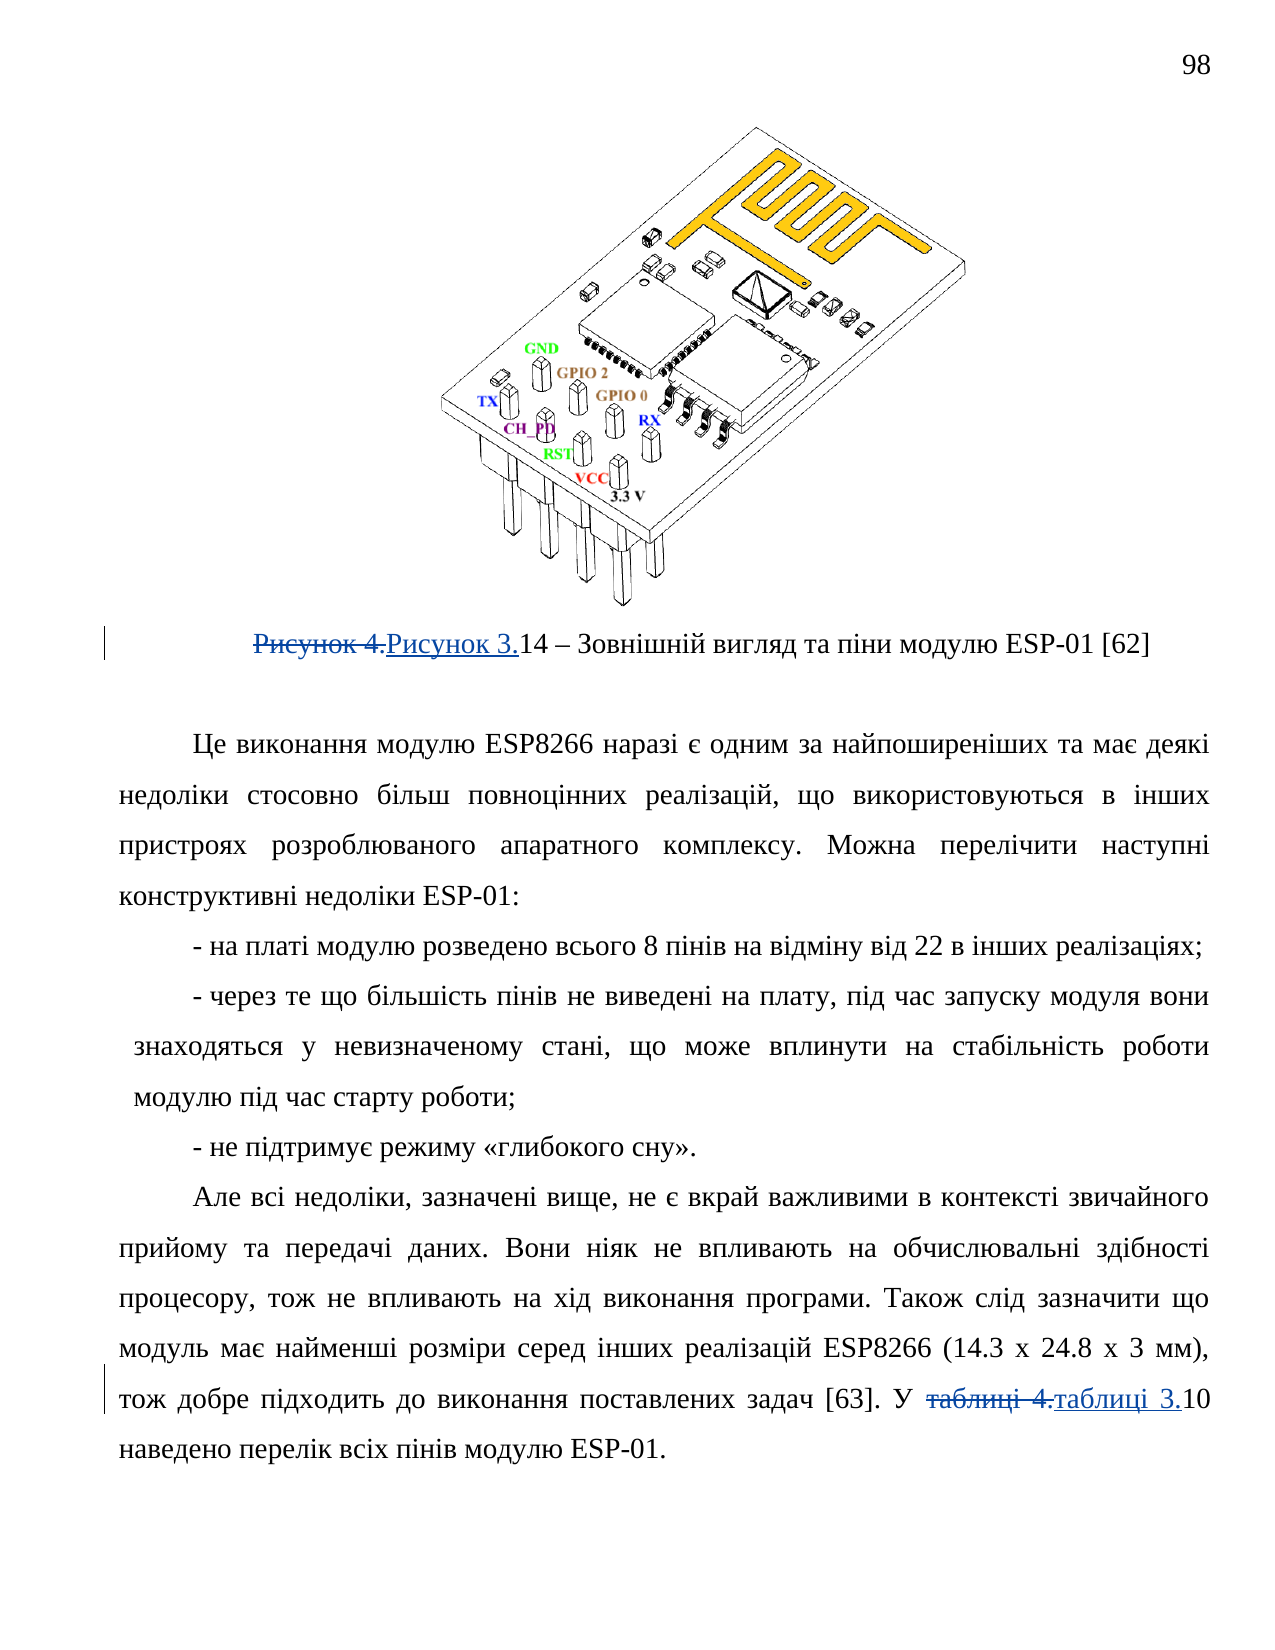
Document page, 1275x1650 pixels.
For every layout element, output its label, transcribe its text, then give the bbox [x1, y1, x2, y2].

list на платі модулю розведено всього 8 пінів на відміну від 22 в інших реалізаціях; [133, 928, 1211, 961]
list через те що більшість пінів не виведені на плату, під час запуску модуля вони знаходяться у невизначеному стані, що може вплинути на стабільність роботи модулю під час старту роботи; [133, 978, 1211, 1112]
text Це виконання модулю ESP8266 наразі є одним за найпоширеніших та має деякі недоліки стосовно більш повноцінних реалізацій, що використовуються в інших пристроях розроблюваного апаратного комплексу. Можна перелічити наступні конструктивні недоліки ESP-01: [118, 727, 1211, 911]
text Але всі недоліки, зазначені вище, не є вкрай важливими в контексті звичайного прийому та передачі даних. Вони ніяк не впливають на обчислювальні здібності процесору, тож не впливають на хід виконання програми. Також слід зазначити що модуль має найменші розміри серед інших реалізацій ESP8266 (14.3 х 24.8 х 3 мм), тож добре підходить до виконання поставлених задач [63]. У 10 наведено перелік всіх пінів модулю ESP-01. [118, 1179, 1211, 1464]
list не підтримує режиму «глибокого сну». [133, 1129, 1211, 1163]
text 14 – Зовнішній вигляд та піни модулю ESP-01 [62] [118, 626, 1211, 659]
picture [430, 118, 973, 610]
